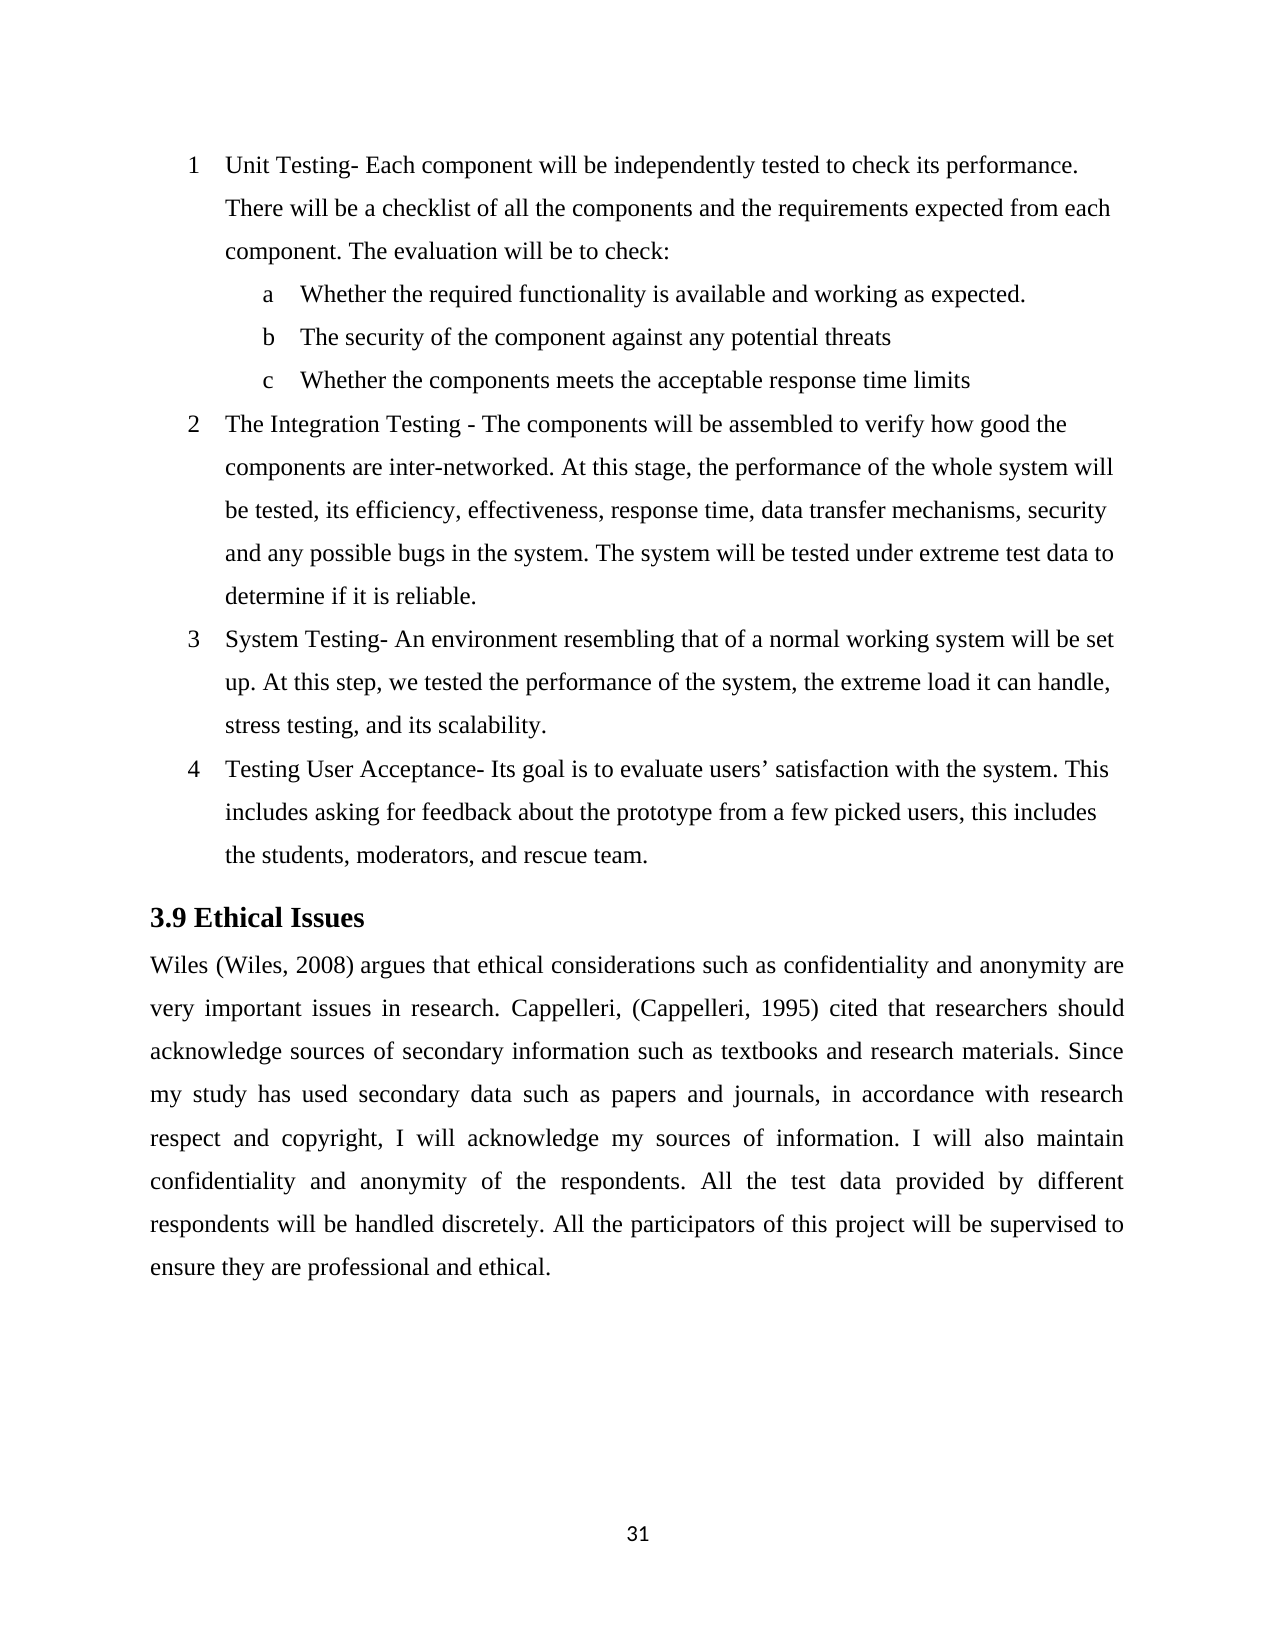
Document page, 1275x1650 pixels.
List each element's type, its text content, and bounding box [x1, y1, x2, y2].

list Unit Testing- Each component will be independently tested to check its performance. There will be a checklist of all the components and the requirements expected from each component. The evaluation will be to check: [187, 150, 1125, 265]
list The Integration Testing - The components will be assembled to verify how good the components are inter-networked. At this stage, the performance of the whole system will be tested, its efficiency, effectiveness, response time, data transfer mechanisms, security and any possible bugs in the system. The system will be tested under extreme test data to determine if it is reliable. [187, 409, 1125, 610]
list Testing User Acceptance- Its goal is to evaluate users’ satisfaction with the system. This includes asking for feedback about the prototype from a few picked users, this includes the students, moderators, and rescue team. [187, 754, 1125, 869]
list Whether the required functionality is available and working as expected. [262, 279, 1125, 308]
list The security of the component against any potential threats [262, 322, 1125, 351]
text Wiles (Wiles, 2008) argues that ethical considerations such as confidentiality and anonymity are very important issues in research. Cappelleri, (Cappelleri, 1995) cited that researchers should acknowledge sources of secondary information such as textbooks and research materials. Since my study has used secondary data such as papers and journals, in accordance with research respect and copyright, I will acknowledge my sources of information. I will also maintain confidentiality and anonymity of the respondents. All the test data provided by different respondents will be handled discretely. All the participators of this project will be supervised to ensure they are professional and ethical. [150, 950, 1125, 1281]
list Whether the components meets the acceptable response time limits [262, 366, 1125, 394]
list System Testing- An environment resembling that of a normal working system will be set up. At this step, we tested the performance of the system, the extreme load it can handle, stress testing, and its scalability. [187, 624, 1125, 739]
subtitle 3.9 Ethical Issues [150, 900, 1125, 933]
